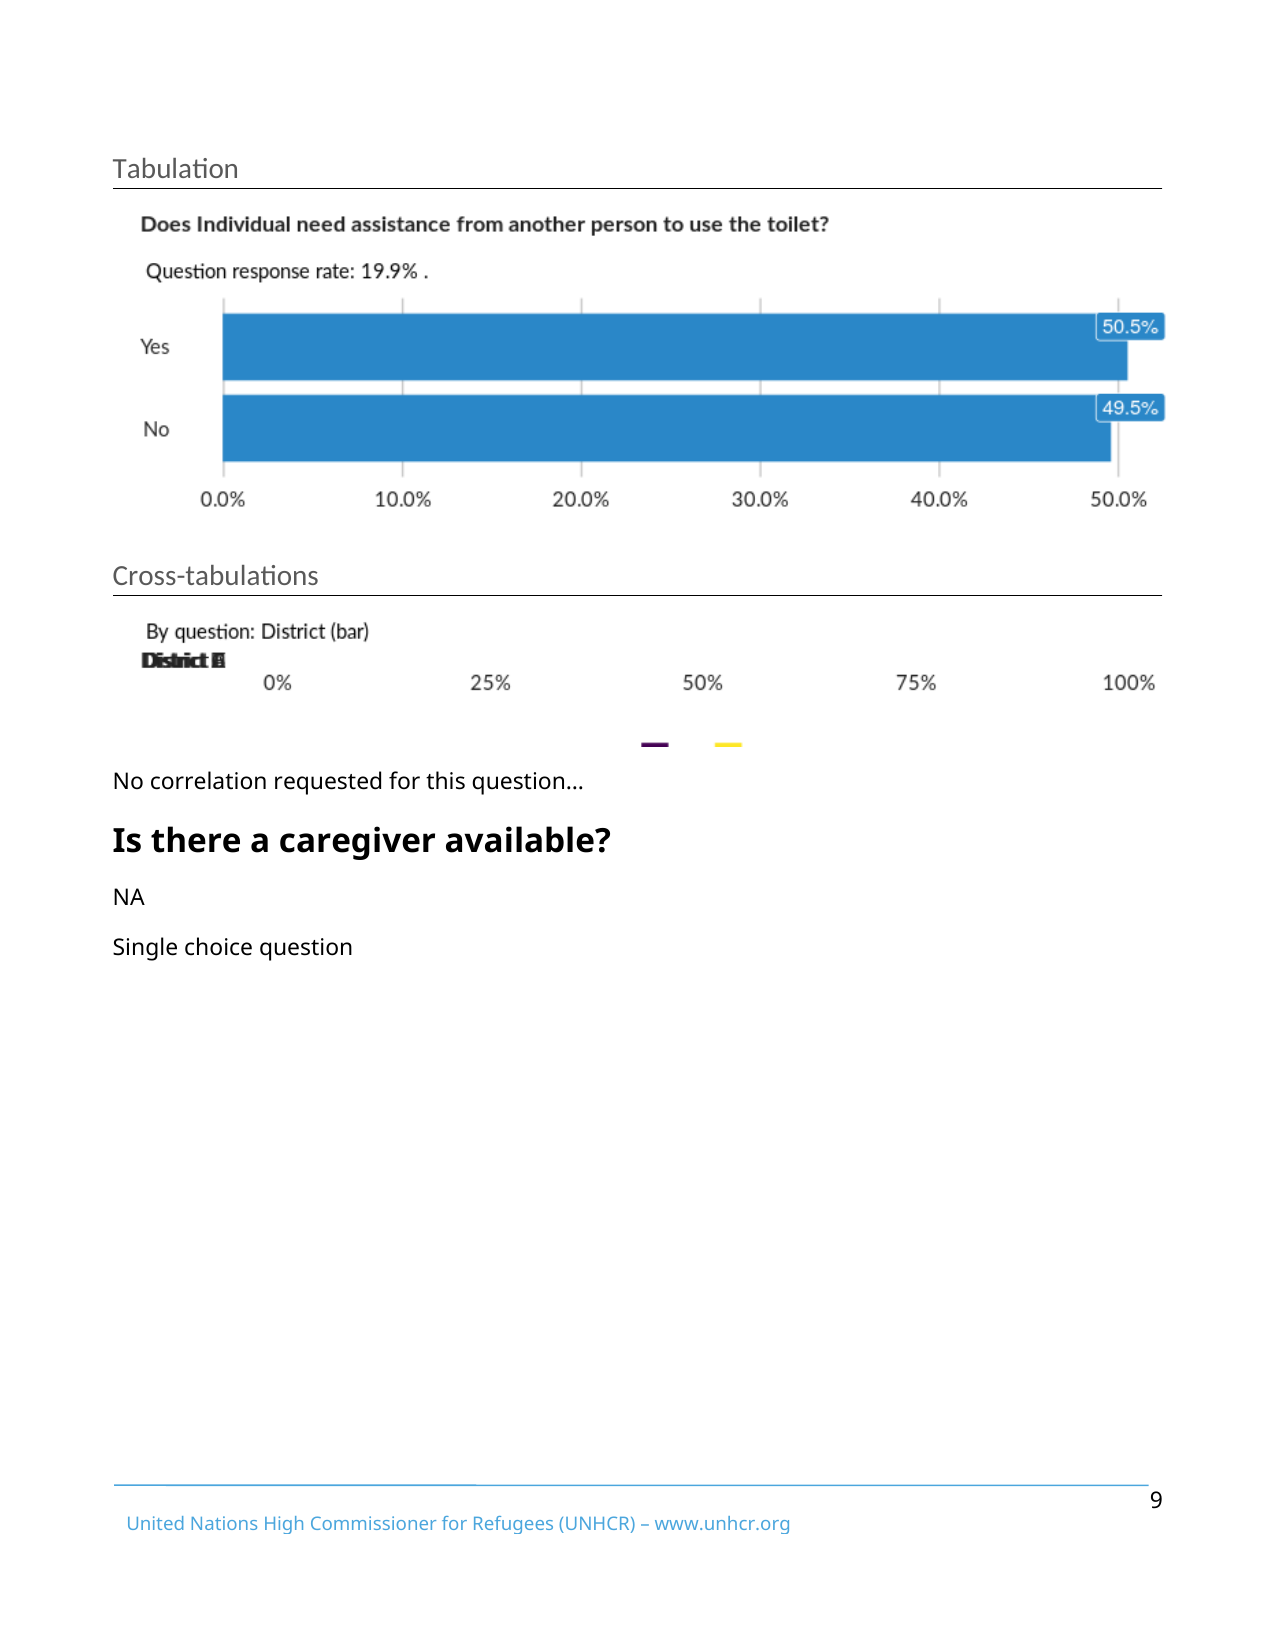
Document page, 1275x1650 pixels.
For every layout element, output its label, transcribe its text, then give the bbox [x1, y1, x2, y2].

text NA [112, 881, 1162, 912]
subtitle Is there a caregiver available? [112, 817, 1162, 862]
subtitle Tabulation [112, 150, 1162, 189]
text Single choice question [112, 931, 1162, 962]
subtitle Cross-tabulations [112, 557, 1162, 596]
picture [131, 615, 1182, 747]
text No correlation requested for this question… [112, 765, 1162, 796]
picture [131, 208, 1182, 537]
